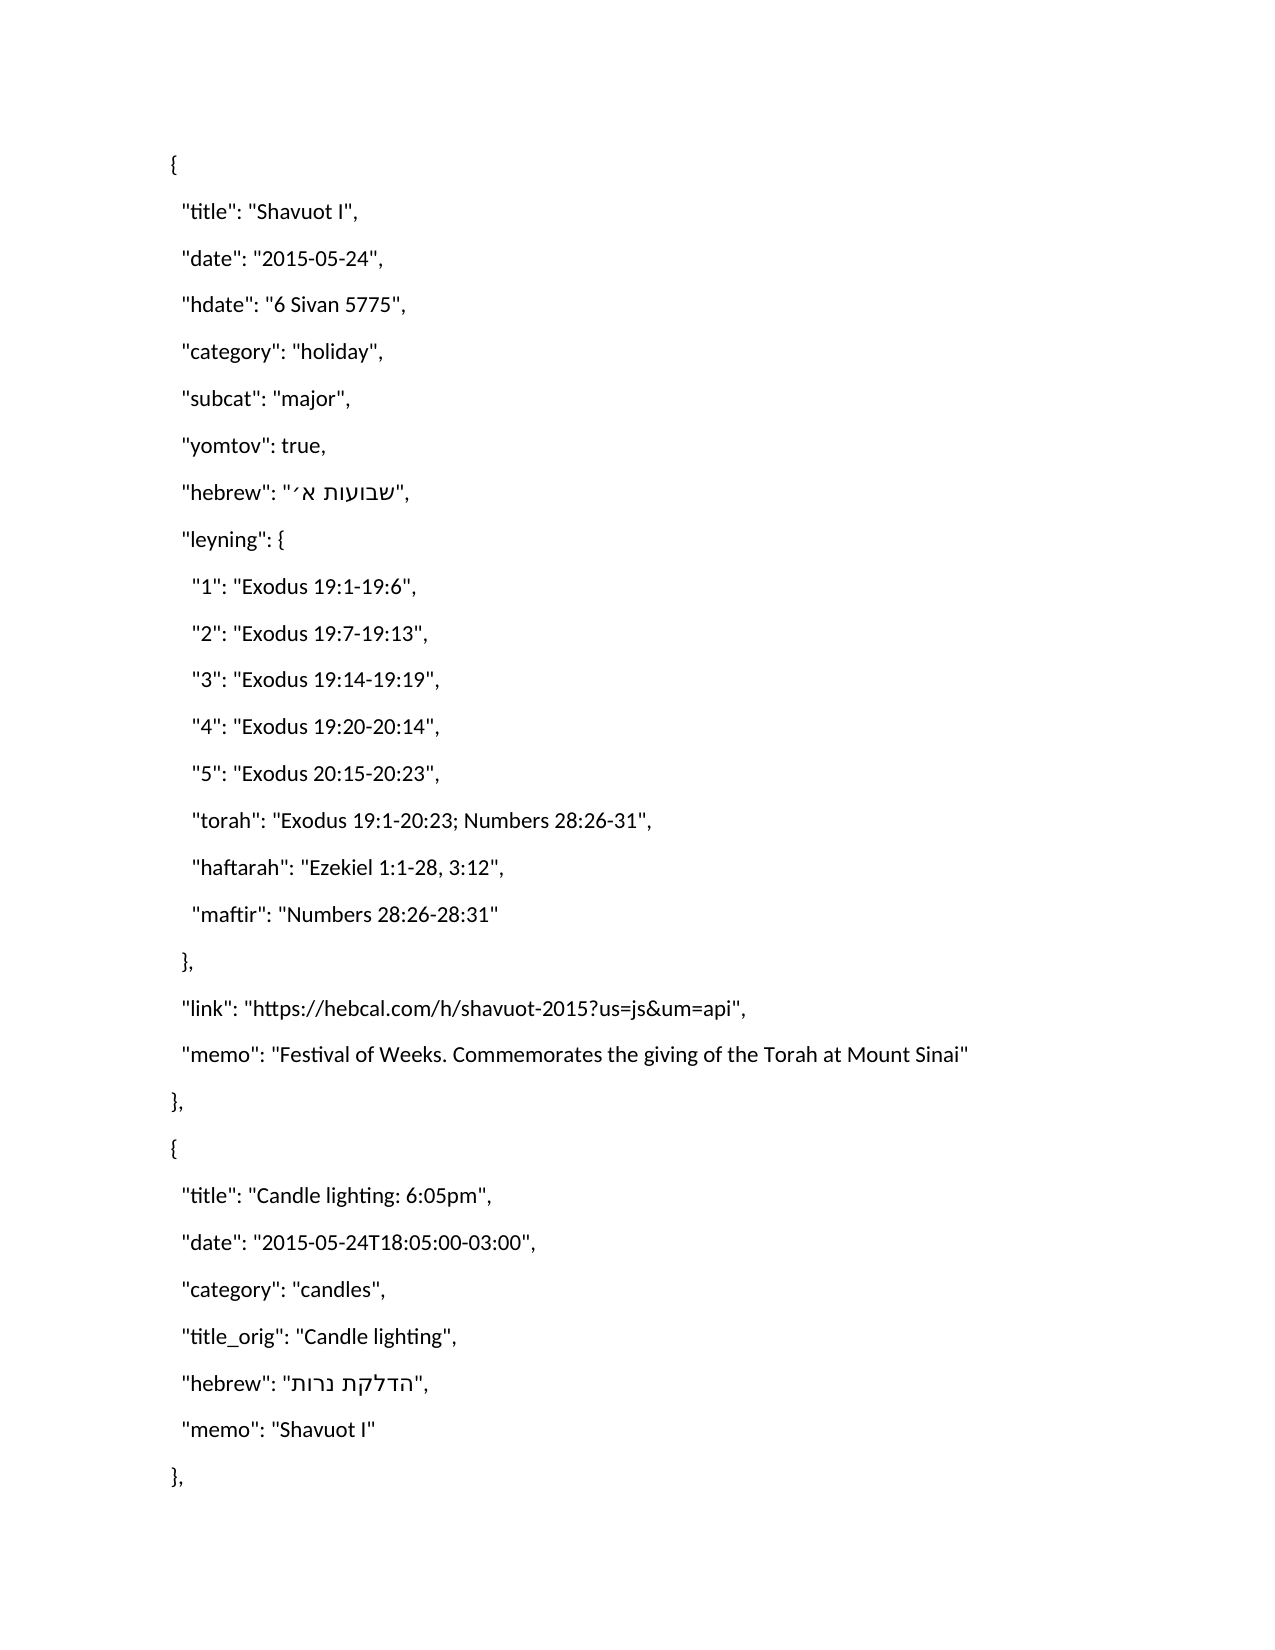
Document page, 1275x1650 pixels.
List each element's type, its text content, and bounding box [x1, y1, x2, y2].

text "link": "https://hebcal.com/h/shavuot-2015?us=js&um=api", [150, 994, 1125, 1022]
text "title": "Candle lighting: 6:05pm", [150, 1181, 1125, 1209]
text "2": "Exodus 19:7-19:13", [150, 619, 1125, 647]
text "date": "2015-05-24", [150, 244, 1125, 272]
text "5": "Exodus 20:15-20:23", [150, 759, 1125, 787]
text "3": "Exodus 19:14-19:19", [150, 666, 1125, 694]
text { [150, 1134, 1125, 1162]
text "hebrew": "שבועות א׳", [150, 478, 1125, 506]
text "category": "holiday", [150, 337, 1125, 366]
text }, [150, 947, 1125, 975]
text "title_orig": "Candle lighting", [150, 1322, 1125, 1350]
text "haftarah": "Ezekiel 1:1-28, 3:12", [150, 853, 1125, 881]
text "category": "candles", [150, 1275, 1125, 1303]
text "date": "2015-05-24T18:05:00-03:00", [150, 1228, 1125, 1256]
text "memo": "Festival of Weeks. Commemorates the giving of the Torah at Mount Sinai" [150, 1041, 1125, 1069]
text "torah": "Exodus 19:1-20:23; Numbers 28:26-31", [150, 806, 1125, 834]
text "subcat": "major", [150, 384, 1125, 412]
text }, [150, 1087, 1125, 1116]
text "maftir": "Numbers 28:26-28:31" [150, 900, 1125, 928]
text "title": "Shavuot I", [150, 197, 1125, 225]
text { [150, 150, 1125, 178]
text }, [150, 1462, 1125, 1491]
text "1": "Exodus 19:1-19:6", [150, 572, 1125, 600]
text "hdate": "6 Sivan 5775", [150, 291, 1125, 319]
text "memo": "Shavuot I" [150, 1416, 1125, 1444]
text "4": "Exodus 19:20-20:14", [150, 712, 1125, 741]
text "leyning": { [150, 525, 1125, 553]
text "hebrew": "הדלקת נרות", [150, 1369, 1125, 1397]
text "yomtov": true, [150, 431, 1125, 459]
